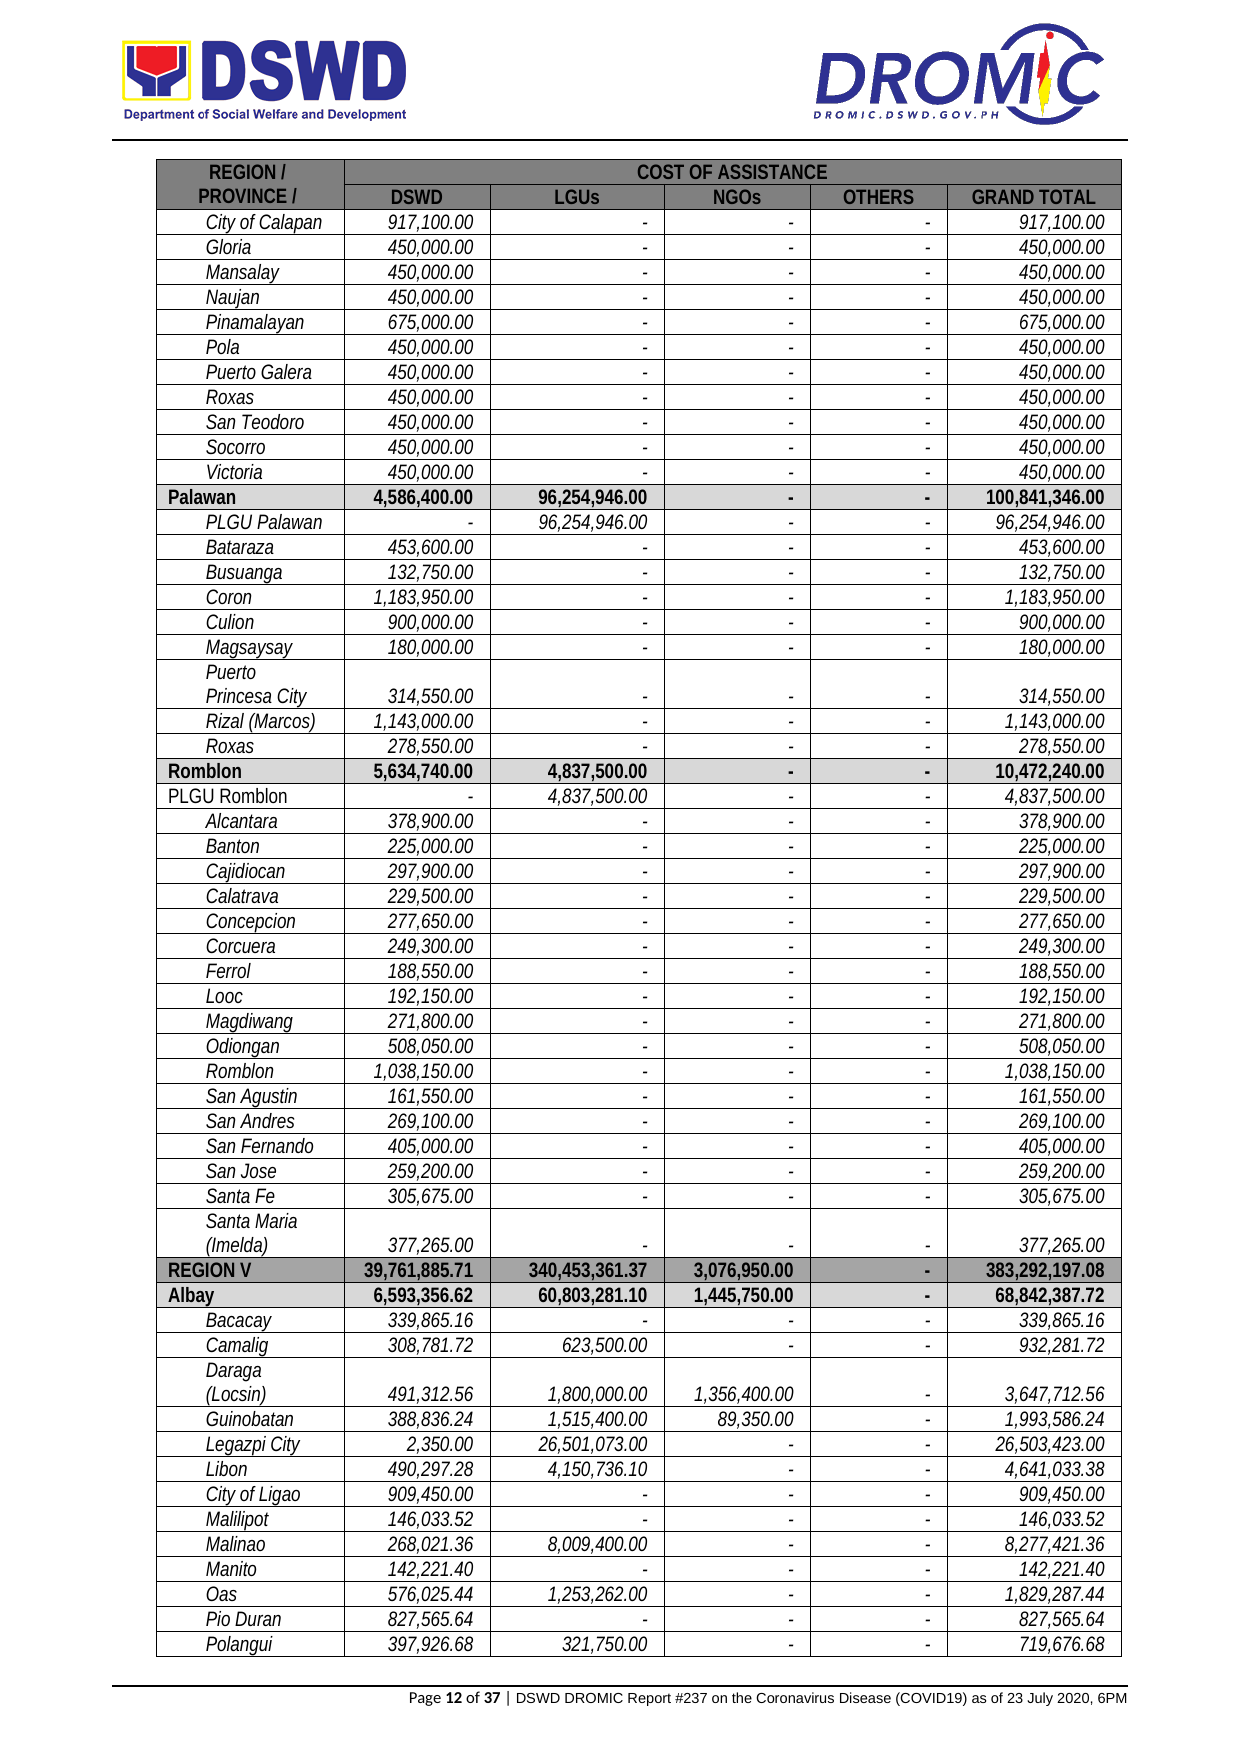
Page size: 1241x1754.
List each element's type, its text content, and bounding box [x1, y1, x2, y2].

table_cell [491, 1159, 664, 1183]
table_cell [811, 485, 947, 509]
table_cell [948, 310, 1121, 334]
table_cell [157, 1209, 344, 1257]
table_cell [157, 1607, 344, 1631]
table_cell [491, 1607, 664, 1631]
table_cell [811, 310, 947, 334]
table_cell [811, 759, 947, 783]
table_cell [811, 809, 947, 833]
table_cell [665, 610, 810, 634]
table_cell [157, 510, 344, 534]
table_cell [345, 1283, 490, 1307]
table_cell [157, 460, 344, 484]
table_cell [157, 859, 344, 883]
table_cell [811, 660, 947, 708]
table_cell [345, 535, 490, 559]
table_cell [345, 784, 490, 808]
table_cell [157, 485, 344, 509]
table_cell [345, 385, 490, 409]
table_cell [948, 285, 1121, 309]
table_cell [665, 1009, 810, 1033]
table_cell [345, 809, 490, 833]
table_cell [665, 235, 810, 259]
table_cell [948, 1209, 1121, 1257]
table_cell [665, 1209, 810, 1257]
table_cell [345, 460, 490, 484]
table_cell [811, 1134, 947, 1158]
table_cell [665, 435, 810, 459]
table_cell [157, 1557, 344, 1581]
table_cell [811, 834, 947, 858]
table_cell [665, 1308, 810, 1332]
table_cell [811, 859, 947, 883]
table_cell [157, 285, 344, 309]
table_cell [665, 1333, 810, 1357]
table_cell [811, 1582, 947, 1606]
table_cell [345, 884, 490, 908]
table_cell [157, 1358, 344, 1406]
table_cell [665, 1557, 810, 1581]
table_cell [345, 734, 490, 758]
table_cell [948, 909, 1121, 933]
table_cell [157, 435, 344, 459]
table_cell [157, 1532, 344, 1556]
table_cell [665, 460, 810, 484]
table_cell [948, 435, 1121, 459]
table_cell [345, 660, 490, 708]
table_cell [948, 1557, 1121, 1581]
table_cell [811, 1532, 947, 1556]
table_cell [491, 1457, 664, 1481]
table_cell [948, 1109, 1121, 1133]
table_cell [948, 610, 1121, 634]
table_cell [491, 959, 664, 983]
table_cell OTHERS [811, 185, 947, 209]
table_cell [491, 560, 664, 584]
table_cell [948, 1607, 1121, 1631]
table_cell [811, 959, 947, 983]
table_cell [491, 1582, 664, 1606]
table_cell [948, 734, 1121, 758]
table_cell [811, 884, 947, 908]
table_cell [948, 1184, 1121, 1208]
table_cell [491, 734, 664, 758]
table_header COST OF ASSISTANCE [345, 160, 1121, 184]
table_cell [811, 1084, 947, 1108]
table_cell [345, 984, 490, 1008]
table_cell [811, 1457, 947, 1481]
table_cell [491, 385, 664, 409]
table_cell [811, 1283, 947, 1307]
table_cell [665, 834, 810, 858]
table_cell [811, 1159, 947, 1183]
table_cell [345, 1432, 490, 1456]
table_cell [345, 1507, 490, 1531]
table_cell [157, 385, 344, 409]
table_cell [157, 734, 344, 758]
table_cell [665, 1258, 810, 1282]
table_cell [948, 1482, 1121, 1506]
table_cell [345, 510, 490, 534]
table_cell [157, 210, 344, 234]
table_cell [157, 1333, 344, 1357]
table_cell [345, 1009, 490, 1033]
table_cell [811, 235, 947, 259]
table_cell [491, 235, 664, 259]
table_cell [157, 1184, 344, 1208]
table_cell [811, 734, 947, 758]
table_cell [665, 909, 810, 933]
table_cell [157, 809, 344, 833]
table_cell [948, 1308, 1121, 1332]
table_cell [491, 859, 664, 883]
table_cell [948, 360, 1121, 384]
table_header REGION / PROVINCE / MUNICIPALITY [157, 160, 344, 209]
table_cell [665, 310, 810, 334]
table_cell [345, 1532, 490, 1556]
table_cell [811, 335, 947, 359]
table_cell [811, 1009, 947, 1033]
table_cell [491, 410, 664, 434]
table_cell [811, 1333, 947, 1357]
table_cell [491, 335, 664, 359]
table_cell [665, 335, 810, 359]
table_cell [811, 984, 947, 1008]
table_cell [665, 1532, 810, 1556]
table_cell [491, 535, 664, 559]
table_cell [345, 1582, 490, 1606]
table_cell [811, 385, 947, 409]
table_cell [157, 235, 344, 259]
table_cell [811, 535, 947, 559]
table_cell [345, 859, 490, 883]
table_cell NGOs [665, 185, 810, 209]
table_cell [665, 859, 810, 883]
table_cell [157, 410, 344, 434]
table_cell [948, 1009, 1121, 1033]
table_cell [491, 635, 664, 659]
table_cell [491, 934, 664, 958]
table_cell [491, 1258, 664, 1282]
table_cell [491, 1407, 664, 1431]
picture [112, 37, 416, 125]
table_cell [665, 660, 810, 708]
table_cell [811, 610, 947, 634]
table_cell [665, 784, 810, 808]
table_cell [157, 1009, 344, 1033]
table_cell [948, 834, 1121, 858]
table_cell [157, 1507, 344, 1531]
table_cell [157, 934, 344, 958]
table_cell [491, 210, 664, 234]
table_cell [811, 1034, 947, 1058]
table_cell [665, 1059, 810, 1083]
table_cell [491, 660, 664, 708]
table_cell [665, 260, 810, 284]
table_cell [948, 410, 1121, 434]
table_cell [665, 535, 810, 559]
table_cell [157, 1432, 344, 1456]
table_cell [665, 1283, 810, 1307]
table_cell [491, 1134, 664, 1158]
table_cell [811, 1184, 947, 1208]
table_cell LGUs [491, 185, 664, 209]
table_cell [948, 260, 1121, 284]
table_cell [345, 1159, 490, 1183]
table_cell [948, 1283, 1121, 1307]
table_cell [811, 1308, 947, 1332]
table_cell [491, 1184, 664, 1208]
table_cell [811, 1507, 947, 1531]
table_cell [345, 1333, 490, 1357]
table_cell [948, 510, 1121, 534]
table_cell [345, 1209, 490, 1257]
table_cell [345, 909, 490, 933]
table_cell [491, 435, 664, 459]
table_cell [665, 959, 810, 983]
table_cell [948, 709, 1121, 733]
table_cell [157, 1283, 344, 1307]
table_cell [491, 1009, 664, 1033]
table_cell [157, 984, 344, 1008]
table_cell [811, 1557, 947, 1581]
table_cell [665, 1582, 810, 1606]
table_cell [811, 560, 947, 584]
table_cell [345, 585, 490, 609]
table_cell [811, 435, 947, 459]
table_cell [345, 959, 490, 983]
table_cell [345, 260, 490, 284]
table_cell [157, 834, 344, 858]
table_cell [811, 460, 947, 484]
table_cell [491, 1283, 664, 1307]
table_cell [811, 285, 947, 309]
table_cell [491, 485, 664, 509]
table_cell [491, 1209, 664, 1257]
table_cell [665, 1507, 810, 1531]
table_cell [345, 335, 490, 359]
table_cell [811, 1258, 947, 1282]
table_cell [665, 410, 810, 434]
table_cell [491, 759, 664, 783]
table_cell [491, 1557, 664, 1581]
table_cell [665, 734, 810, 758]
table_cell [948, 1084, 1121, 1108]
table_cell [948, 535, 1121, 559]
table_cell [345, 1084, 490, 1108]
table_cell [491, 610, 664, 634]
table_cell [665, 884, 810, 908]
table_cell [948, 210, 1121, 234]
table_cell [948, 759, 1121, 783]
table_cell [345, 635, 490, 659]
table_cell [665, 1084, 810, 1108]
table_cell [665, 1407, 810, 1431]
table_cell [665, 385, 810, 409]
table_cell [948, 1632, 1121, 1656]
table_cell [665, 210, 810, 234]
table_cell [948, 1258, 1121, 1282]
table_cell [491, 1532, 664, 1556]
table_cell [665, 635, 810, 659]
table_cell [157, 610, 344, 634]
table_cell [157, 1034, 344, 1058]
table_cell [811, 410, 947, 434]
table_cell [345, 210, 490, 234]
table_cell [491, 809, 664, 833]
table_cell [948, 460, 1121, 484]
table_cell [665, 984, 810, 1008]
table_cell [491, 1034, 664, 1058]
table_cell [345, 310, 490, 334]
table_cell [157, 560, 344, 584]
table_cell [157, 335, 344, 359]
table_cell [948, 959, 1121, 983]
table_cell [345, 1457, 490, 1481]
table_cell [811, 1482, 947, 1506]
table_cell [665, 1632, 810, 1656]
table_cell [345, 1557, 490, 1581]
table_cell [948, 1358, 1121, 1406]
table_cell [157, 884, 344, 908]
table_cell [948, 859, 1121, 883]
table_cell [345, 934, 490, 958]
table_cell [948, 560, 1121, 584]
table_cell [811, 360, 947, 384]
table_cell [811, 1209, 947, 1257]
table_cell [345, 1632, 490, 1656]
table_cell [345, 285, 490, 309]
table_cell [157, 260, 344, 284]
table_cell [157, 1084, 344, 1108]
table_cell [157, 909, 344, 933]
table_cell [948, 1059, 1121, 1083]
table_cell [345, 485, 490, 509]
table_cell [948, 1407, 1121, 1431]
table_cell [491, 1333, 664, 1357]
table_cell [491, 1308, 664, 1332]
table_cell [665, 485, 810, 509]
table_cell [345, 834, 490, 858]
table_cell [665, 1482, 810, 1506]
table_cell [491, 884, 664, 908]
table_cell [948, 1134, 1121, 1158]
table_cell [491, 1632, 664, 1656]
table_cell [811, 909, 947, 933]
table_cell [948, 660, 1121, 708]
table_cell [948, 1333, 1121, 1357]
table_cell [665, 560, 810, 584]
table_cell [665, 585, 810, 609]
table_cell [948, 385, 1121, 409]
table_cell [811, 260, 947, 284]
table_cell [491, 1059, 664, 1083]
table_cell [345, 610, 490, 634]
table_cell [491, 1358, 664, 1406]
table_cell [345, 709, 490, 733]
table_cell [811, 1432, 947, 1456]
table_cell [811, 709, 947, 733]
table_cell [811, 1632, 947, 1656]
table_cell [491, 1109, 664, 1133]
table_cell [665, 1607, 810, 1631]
table_cell DSWD [345, 185, 490, 209]
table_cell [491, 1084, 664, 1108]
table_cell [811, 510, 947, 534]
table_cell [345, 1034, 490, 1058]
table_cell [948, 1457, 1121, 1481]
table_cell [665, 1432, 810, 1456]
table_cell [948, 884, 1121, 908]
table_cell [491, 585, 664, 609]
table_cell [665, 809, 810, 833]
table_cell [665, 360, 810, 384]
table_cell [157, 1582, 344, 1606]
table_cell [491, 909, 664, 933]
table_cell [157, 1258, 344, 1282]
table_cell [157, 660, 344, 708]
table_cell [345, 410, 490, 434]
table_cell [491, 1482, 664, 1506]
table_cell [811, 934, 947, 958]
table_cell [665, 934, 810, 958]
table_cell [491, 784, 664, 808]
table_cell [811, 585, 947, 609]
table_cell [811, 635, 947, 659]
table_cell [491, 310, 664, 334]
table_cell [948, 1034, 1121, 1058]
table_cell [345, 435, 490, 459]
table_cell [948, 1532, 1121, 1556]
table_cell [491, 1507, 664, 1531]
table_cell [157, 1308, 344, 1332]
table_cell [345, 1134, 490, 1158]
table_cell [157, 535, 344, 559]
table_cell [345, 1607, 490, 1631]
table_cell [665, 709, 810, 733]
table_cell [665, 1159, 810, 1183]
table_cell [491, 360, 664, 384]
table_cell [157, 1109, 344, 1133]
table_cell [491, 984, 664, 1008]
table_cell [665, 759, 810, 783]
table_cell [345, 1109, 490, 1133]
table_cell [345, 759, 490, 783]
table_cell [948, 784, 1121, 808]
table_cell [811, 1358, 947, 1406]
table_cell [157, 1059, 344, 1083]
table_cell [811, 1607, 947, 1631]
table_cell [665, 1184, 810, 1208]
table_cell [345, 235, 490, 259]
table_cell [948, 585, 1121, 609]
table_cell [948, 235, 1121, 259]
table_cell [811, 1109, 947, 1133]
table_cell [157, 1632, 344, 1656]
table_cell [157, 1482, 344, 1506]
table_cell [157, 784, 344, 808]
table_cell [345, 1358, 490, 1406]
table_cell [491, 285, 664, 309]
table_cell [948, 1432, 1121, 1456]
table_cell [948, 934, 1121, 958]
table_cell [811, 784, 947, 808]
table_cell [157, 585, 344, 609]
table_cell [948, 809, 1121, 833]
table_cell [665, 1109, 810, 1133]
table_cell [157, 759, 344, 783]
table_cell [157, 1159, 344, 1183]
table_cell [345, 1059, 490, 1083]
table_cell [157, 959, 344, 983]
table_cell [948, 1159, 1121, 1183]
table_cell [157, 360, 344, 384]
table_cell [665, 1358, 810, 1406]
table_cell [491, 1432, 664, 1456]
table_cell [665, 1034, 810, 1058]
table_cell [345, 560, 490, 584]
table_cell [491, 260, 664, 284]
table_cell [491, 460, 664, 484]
table_cell GRAND TOTAL [948, 185, 1121, 209]
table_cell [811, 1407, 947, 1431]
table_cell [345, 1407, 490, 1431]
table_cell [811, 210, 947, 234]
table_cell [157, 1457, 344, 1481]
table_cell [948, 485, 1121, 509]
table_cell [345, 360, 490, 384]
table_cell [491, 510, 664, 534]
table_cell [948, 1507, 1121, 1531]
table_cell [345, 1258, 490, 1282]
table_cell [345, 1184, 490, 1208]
picture [781, 23, 1133, 125]
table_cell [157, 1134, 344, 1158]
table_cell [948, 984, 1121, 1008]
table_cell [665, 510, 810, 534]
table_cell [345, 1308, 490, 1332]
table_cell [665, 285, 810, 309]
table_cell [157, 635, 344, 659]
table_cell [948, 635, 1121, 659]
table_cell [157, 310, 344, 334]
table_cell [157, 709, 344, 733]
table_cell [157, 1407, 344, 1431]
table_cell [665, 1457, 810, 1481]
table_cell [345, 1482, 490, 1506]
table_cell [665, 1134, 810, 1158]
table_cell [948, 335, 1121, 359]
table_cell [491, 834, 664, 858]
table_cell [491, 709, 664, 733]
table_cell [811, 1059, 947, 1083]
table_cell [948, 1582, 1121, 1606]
